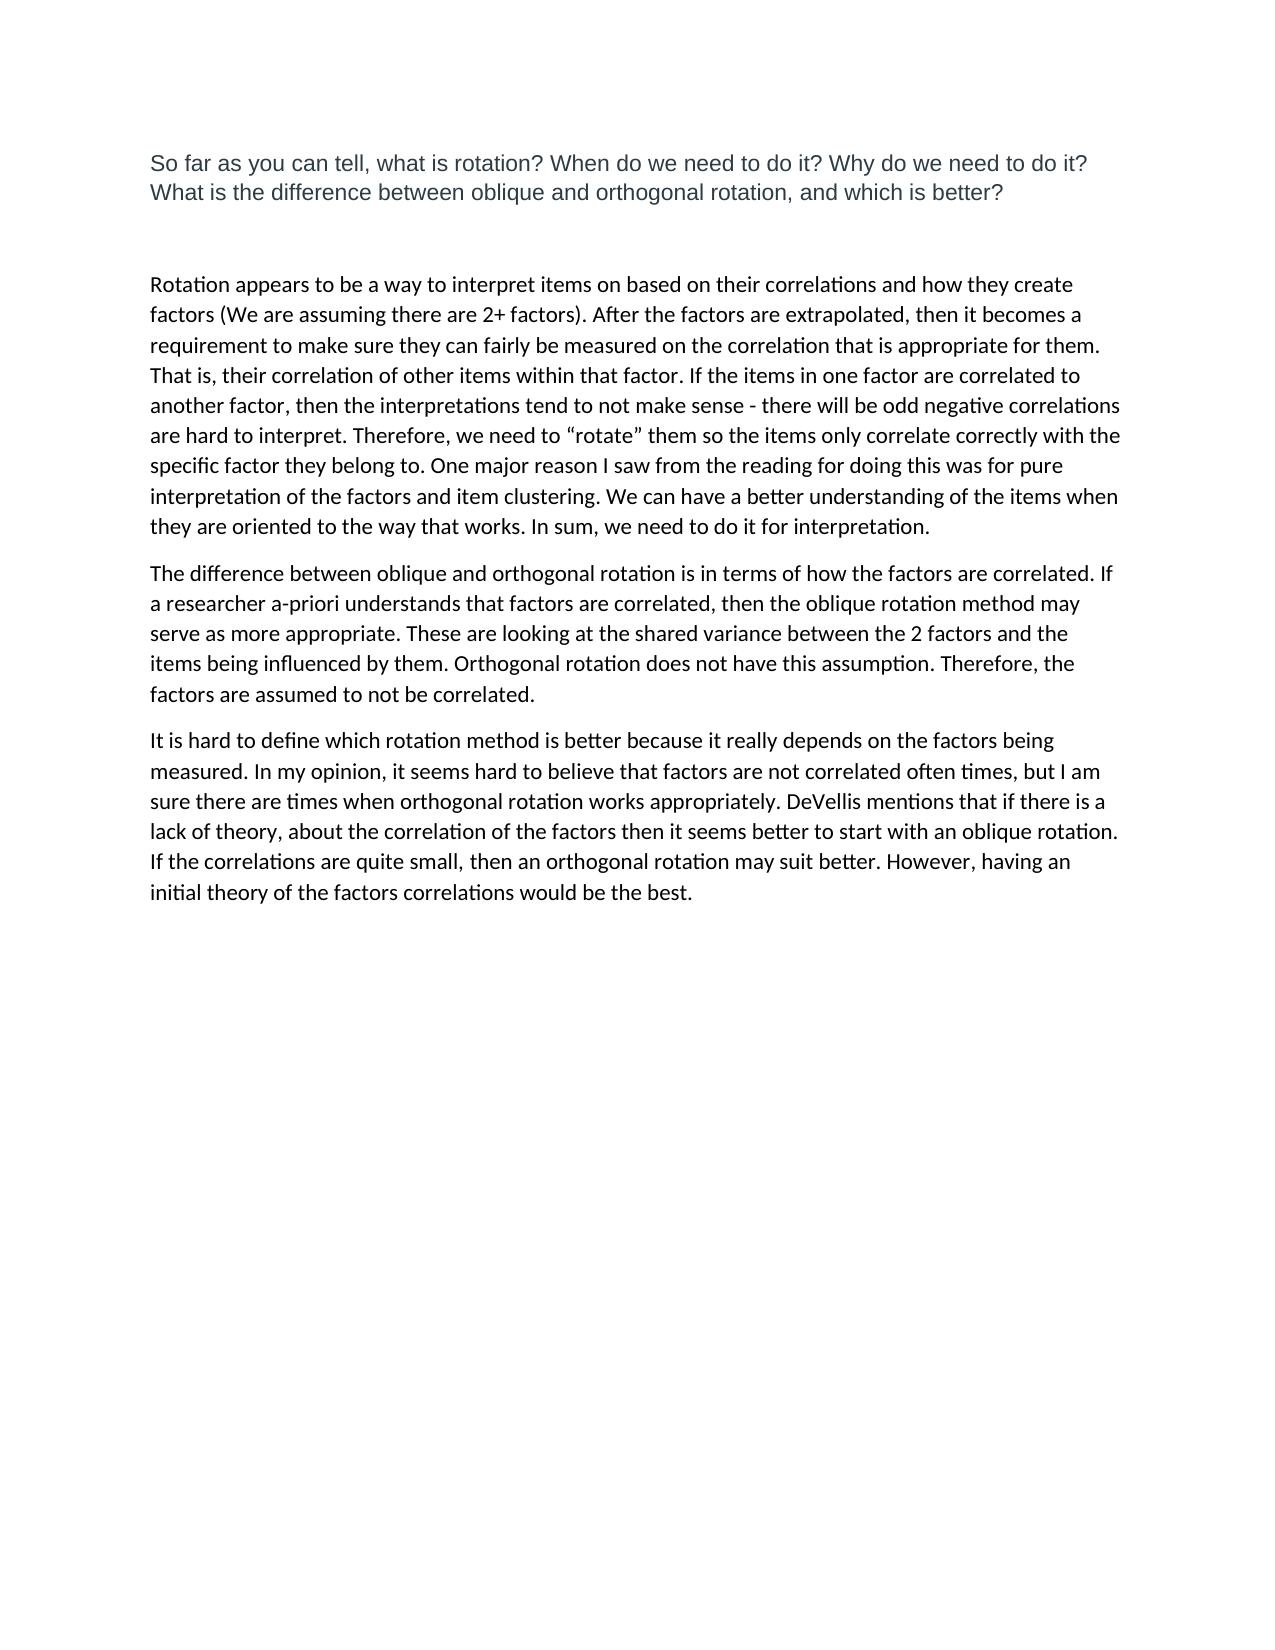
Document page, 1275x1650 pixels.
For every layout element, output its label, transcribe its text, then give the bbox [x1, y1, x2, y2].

text Rotation appears to be a way to interpret items on based on their correlations and how they create factors (We are assuming there are 2+ factors). After the factors are extrapolated, then it becomes a requirement to make sure they can fairly be measured on the correlation that is appropriate for them. That is, their correlation of other items within that factor. If the items in one factor are correlated to another factor, then the interpretations tend to not make sense - there will be odd negative correlations are hard to interpret. Therefore, we need to “rotate” them so the items only correlate correctly with the specific factor they belong to. One major reason I saw from the reading for doing this was for pure interpretation of the factors and item clustering. We can have a better understanding of the items when they are oriented to the way that works. In sum, we need to do it for interpretation. [150, 270, 1125, 540]
text So far as you can tell, what is rotation? When do we need to do it? Why do we need to do it? What is the difference between oblique and orthogonal rotation, and which is better? [150, 150, 1125, 205]
text The difference between oblique and orthogonal rotation is in terms of how the factors are correlated. If a researcher a-priori understands that factors are correlated, then the oblique rotation method may serve as more appropriate. These are looking at the shared variance between the 2 factors and the items being influenced by them. Orthogonal rotation does not have this assumption. Therefore, the factors are assumed to not be correlated. [150, 559, 1125, 708]
text It is hard to define which rotation method is better because it really depends on the factors being measured. In my opinion, it seems hard to believe that factors are not correlated often times, but I am sure there are times when orthogonal rotation works appropriately. DeVellis mentions that if there is a lack of theory, about the correlation of the factors then it seems better to start with an oblique rotation. If the correlations are quite small, then an orthogonal rotation may suit better. However, having an initial theory of the factors correlations would be the best. [150, 727, 1125, 906]
